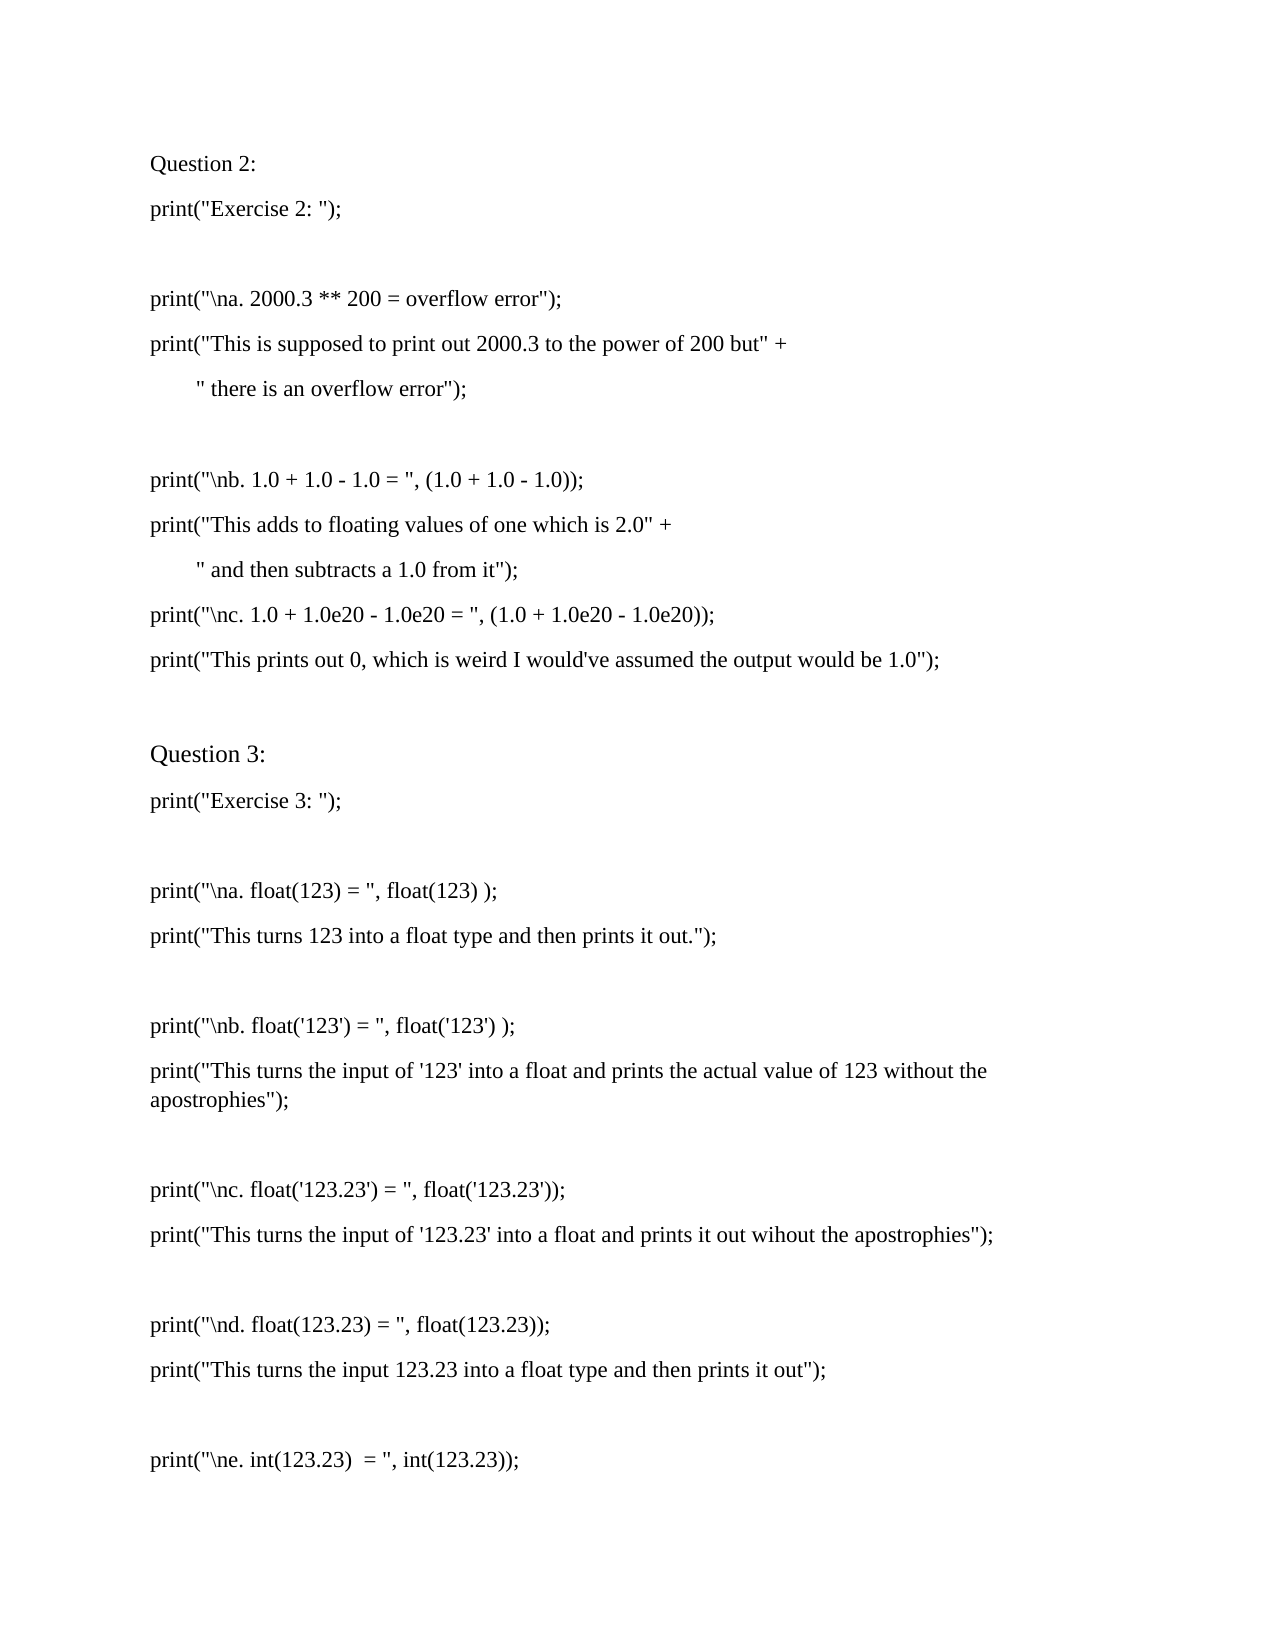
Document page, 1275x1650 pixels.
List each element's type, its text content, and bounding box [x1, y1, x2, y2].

text print("This turns the input 123.23 into a float type and then prints it out"); [150, 1356, 1125, 1383]
text print("\nb. float('123') = ", float('123') ); [150, 1012, 1125, 1038]
text print("This adds to floating values of one which is 2.0" + [150, 511, 1125, 537]
text print("\nc. 1.0 + 1.0e20 - 1.0e20 = ", (1.0 + 1.0e20 - 1.0e20)); [150, 601, 1125, 627]
text print("This turns the input of '123.23' into a float and prints it out wihout the apostrophies"); [150, 1221, 1125, 1247]
text print("Exercise 2: "); [150, 195, 1125, 221]
text print("Exercise 3: "); [150, 787, 1125, 813]
text print("\nb. 1.0 + 1.0 - 1.0 = ", (1.0 + 1.0 - 1.0)); [150, 466, 1125, 492]
text print("\ne. int(123.23) = ", int(123.23)); [150, 1447, 1125, 1473]
text Question 2: [150, 150, 1125, 176]
text Question 3: [150, 739, 1125, 768]
text print("This is supposed to print out 2000.3 to the power of 200 but" + [150, 330, 1125, 357]
text print("\nc. float('123.23') = ", float('123.23')); [150, 1176, 1125, 1202]
text " and then subtracts a 1.0 from it"); [150, 556, 1125, 582]
text print("This prints out 0, which is weird I would've assumed the output would be 1.0"); [150, 646, 1125, 672]
text " there is an overflow error"); [150, 376, 1125, 402]
text print("\na. float(123) = ", float(123) ); [150, 877, 1125, 903]
text print("\nd. float(123.23) = ", float(123.23)); [150, 1311, 1125, 1338]
text print("This turns 123 into a float type and then prints it out."); [150, 922, 1125, 948]
text print("\na. 2000.3 ** 200 = overflow error"); [150, 285, 1125, 312]
text print("This turns the input of '123' into a float and prints the actual value of 123 without the apostrophies"); [150, 1057, 1125, 1112]
